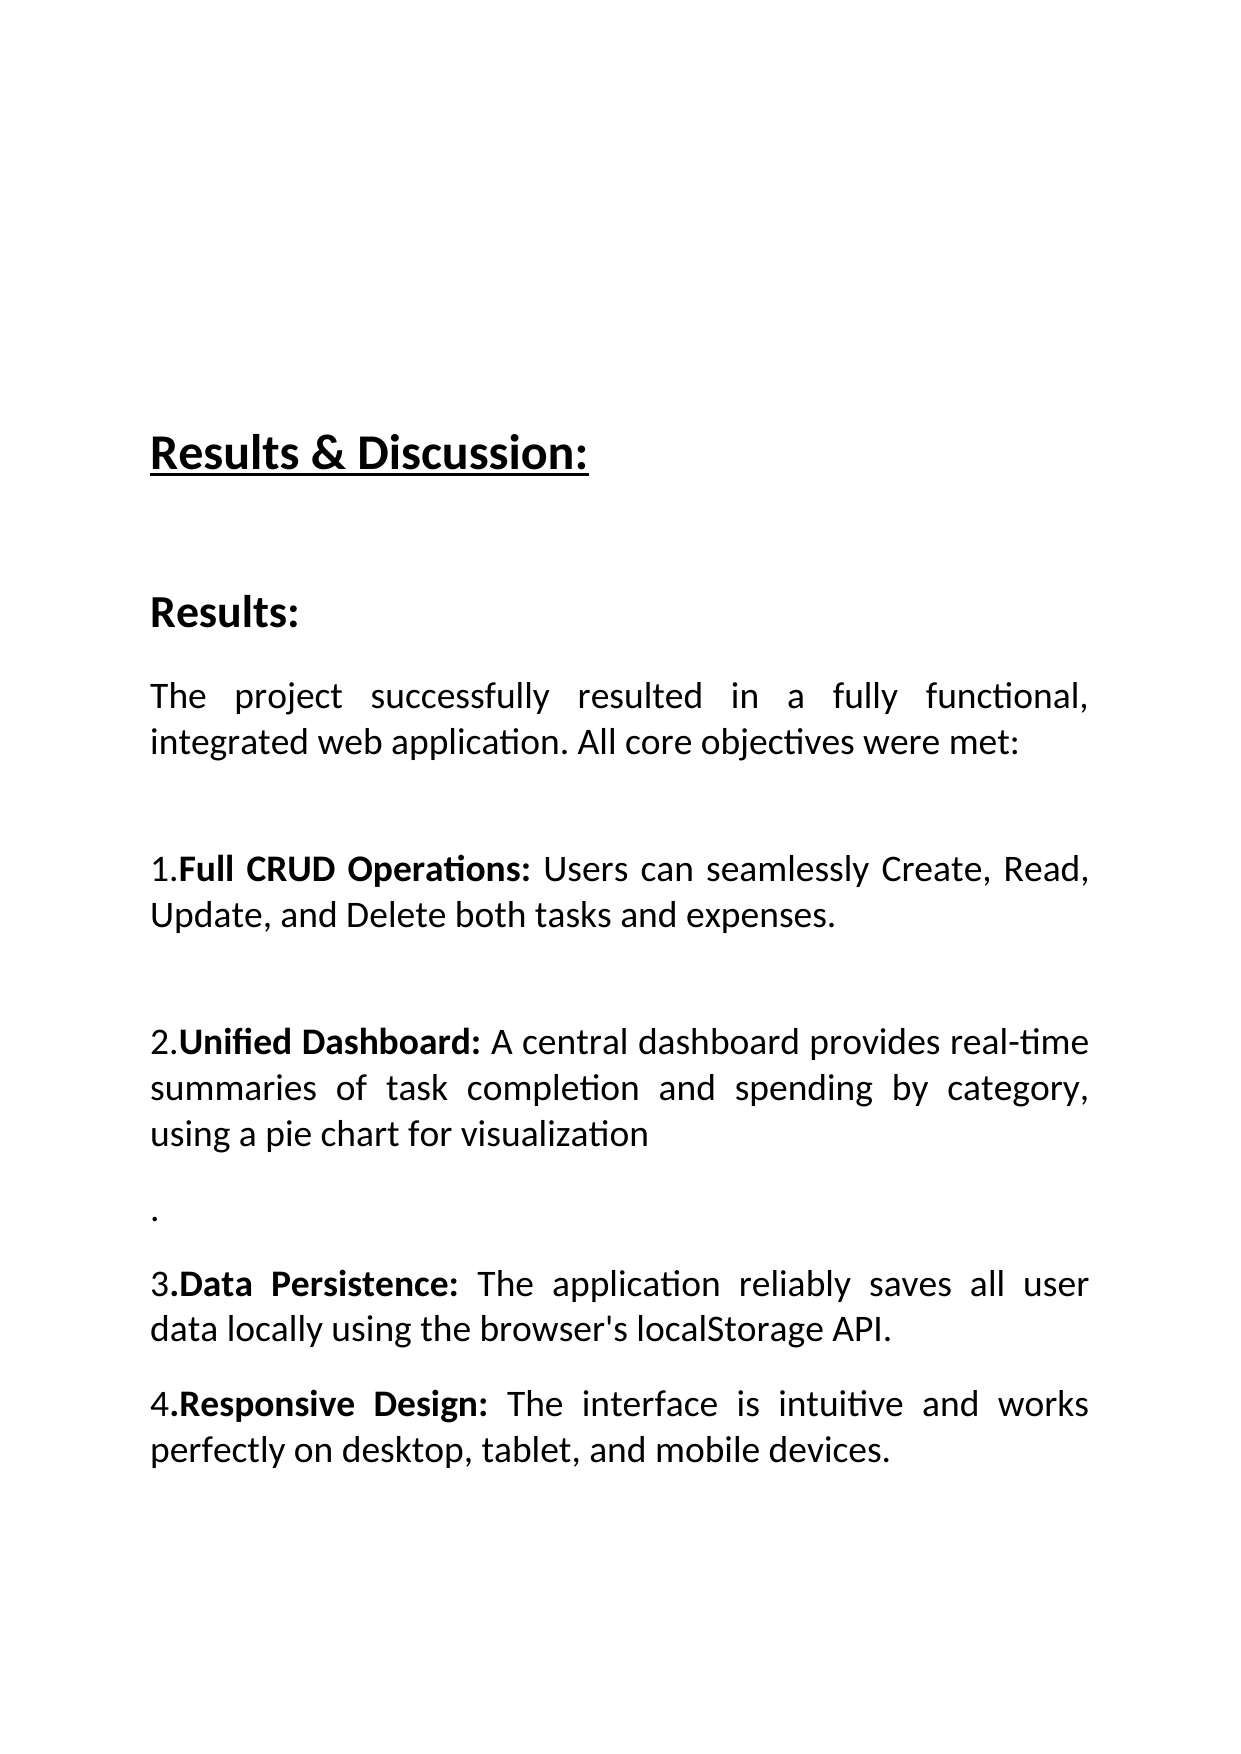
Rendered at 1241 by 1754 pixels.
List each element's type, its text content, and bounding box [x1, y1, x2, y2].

text Results: [150, 583, 1090, 638]
text The project successfully resulted in a fully functional, integrated web application. All core objectives were met: [150, 672, 1090, 764]
text 2.Unified Dashboard: A central dashboard provides real-time summaries of task completion and spending by category, using a pie chart for visualization [150, 1018, 1090, 1155]
text Results & Discussion: [150, 421, 1090, 482]
text . [150, 1184, 1090, 1230]
text 3.Data Persistence: The application reliably saves all user data locally using the browser's localStorage API. [150, 1259, 1090, 1351]
text 4.Responsive Design: The interface is intuitive and works perfectly on desktop, tablet, and mobile devices. [150, 1380, 1090, 1472]
text 1.Full CRUD Operations: Users can seamlessly Create, Read, Update, and Delete both tasks and expenses. [150, 845, 1090, 937]
